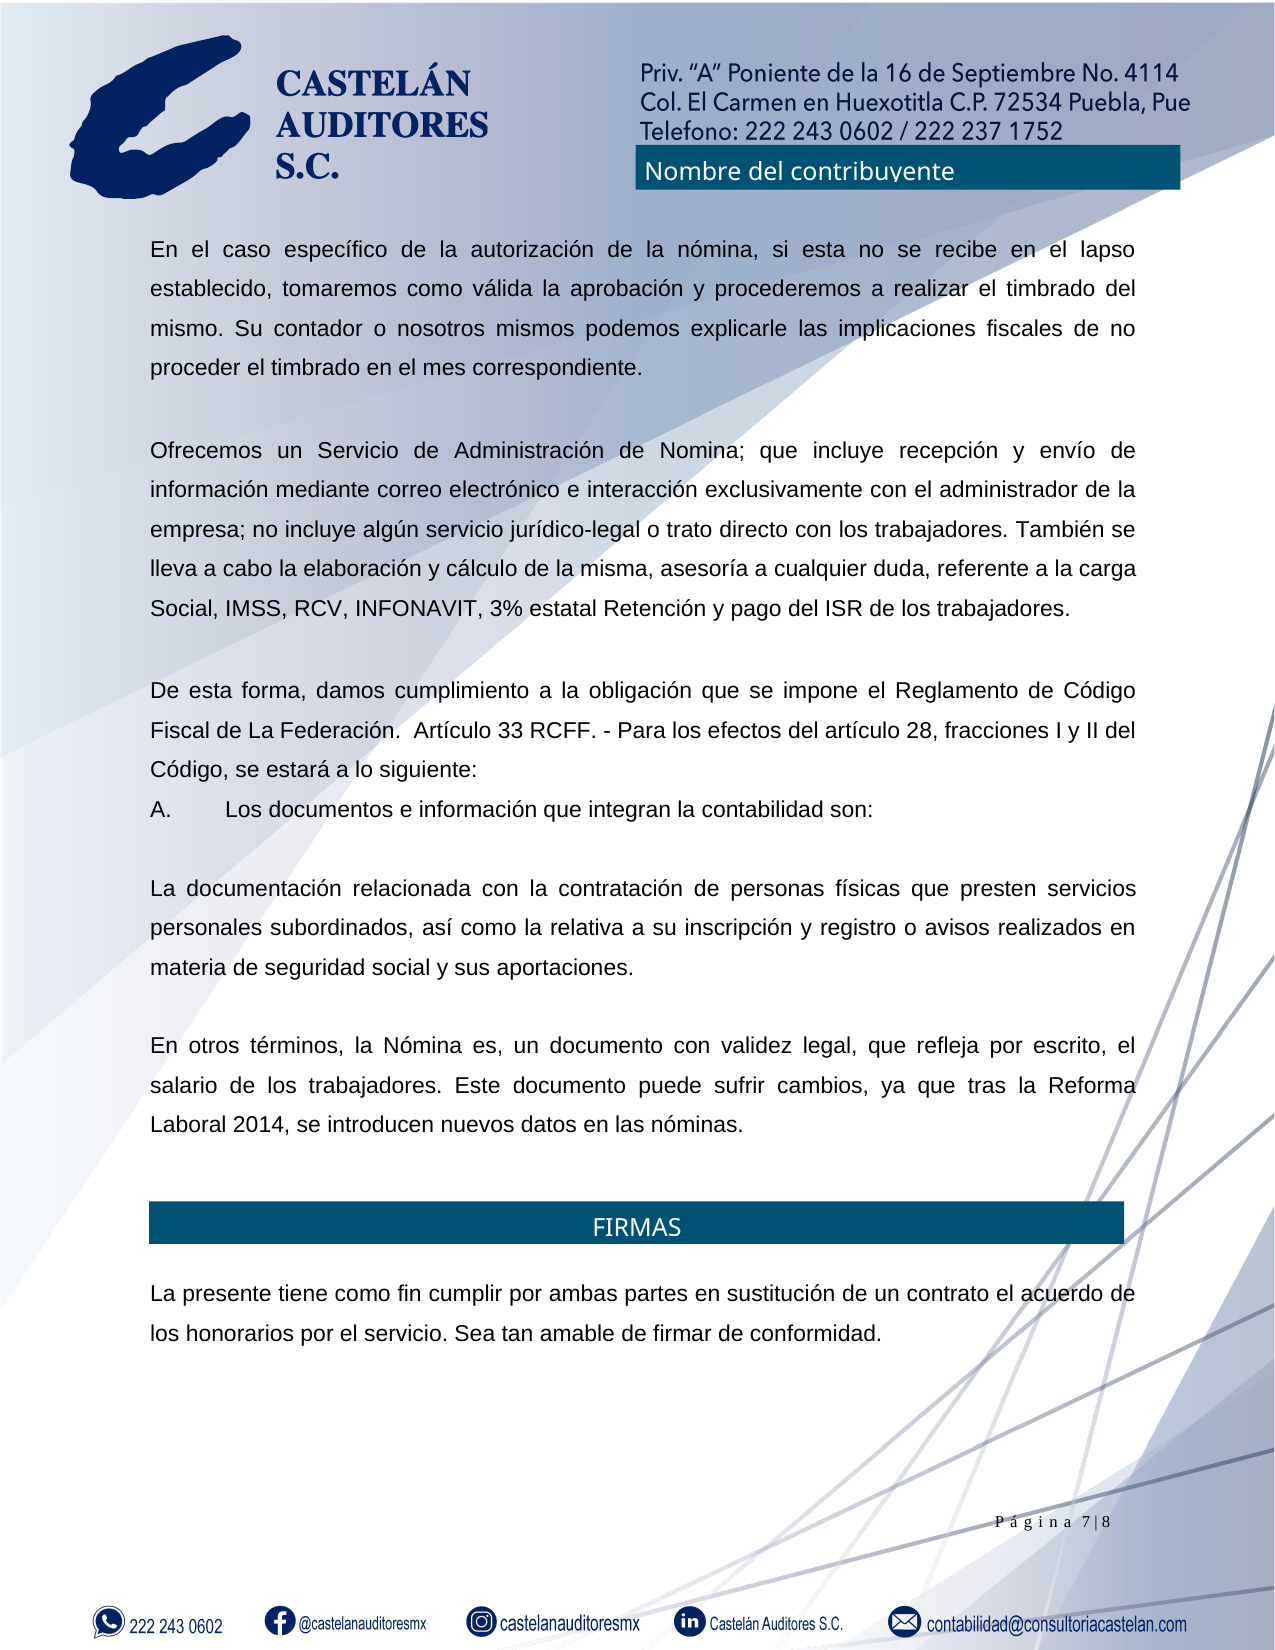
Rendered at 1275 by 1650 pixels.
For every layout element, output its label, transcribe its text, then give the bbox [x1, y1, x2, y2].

text En el caso específico de la autorización de la nómina, si esta no se recibe en el lapso establecido, tomaremos como válida la aprobación y procederemos a realizar el timbrado del mismo. Su contador o nosotros mismos podemos explicarle las implicaciones fiscales de no proceder el timbrado en el mes correspondiente. [150, 236, 1137, 380]
text La documentación relacionada con la contratación de personas físicas que presten servicios personales subordinados, así como la relativa a su inscripción y registro o avisos realizados en materia de seguridad social y sus aportaciones. [150, 874, 1137, 980]
text De esta forma, damos cumplimiento a la obligación que se impone el Reglamento de Código Fiscal de La Federación. Artículo 33 RCFF. - Para los efectos del artículo 28, fracciones I y II del Código, se estará a lo siguiente: [150, 677, 1137, 782]
text En otros términos, la Nómina es, un documento con validez legal, que refleja por escrito, el salario de los trabajadores. Este documento puede sufrir cambios, ya que tras la Reforma Laboral 2014, se introducen nuevos datos en las nóminas. [150, 1032, 1137, 1138]
text Ofrecemos un Servicio de Administración de Nomina; que incluye recepción y envío de información mediante correo electrónico e interacción exclusivamente con el administrador de la empresa; no incluye algún servicio jurídico-legal o trato directo con los trabajadores. También se lleva a cabo la elaboración y cálculo de la misma, asesoría a cualquier duda, referente a la carga Social, IMSS, RCV, INFONAVIT, 3% estatal Retención y pago del ISR de los trabajadores. [150, 437, 1137, 621]
picture [0, 2, 1275, 1650]
text A. Los documentos e información que integran la contabilidad son: [150, 796, 1137, 822]
text La presente tiene como fin cumplir por ambas partes en sustitución de un contrato el acuerdo de los honorarios por el servicio. Sea tan amable de firmar de conformidad. [150, 1280, 1137, 1346]
